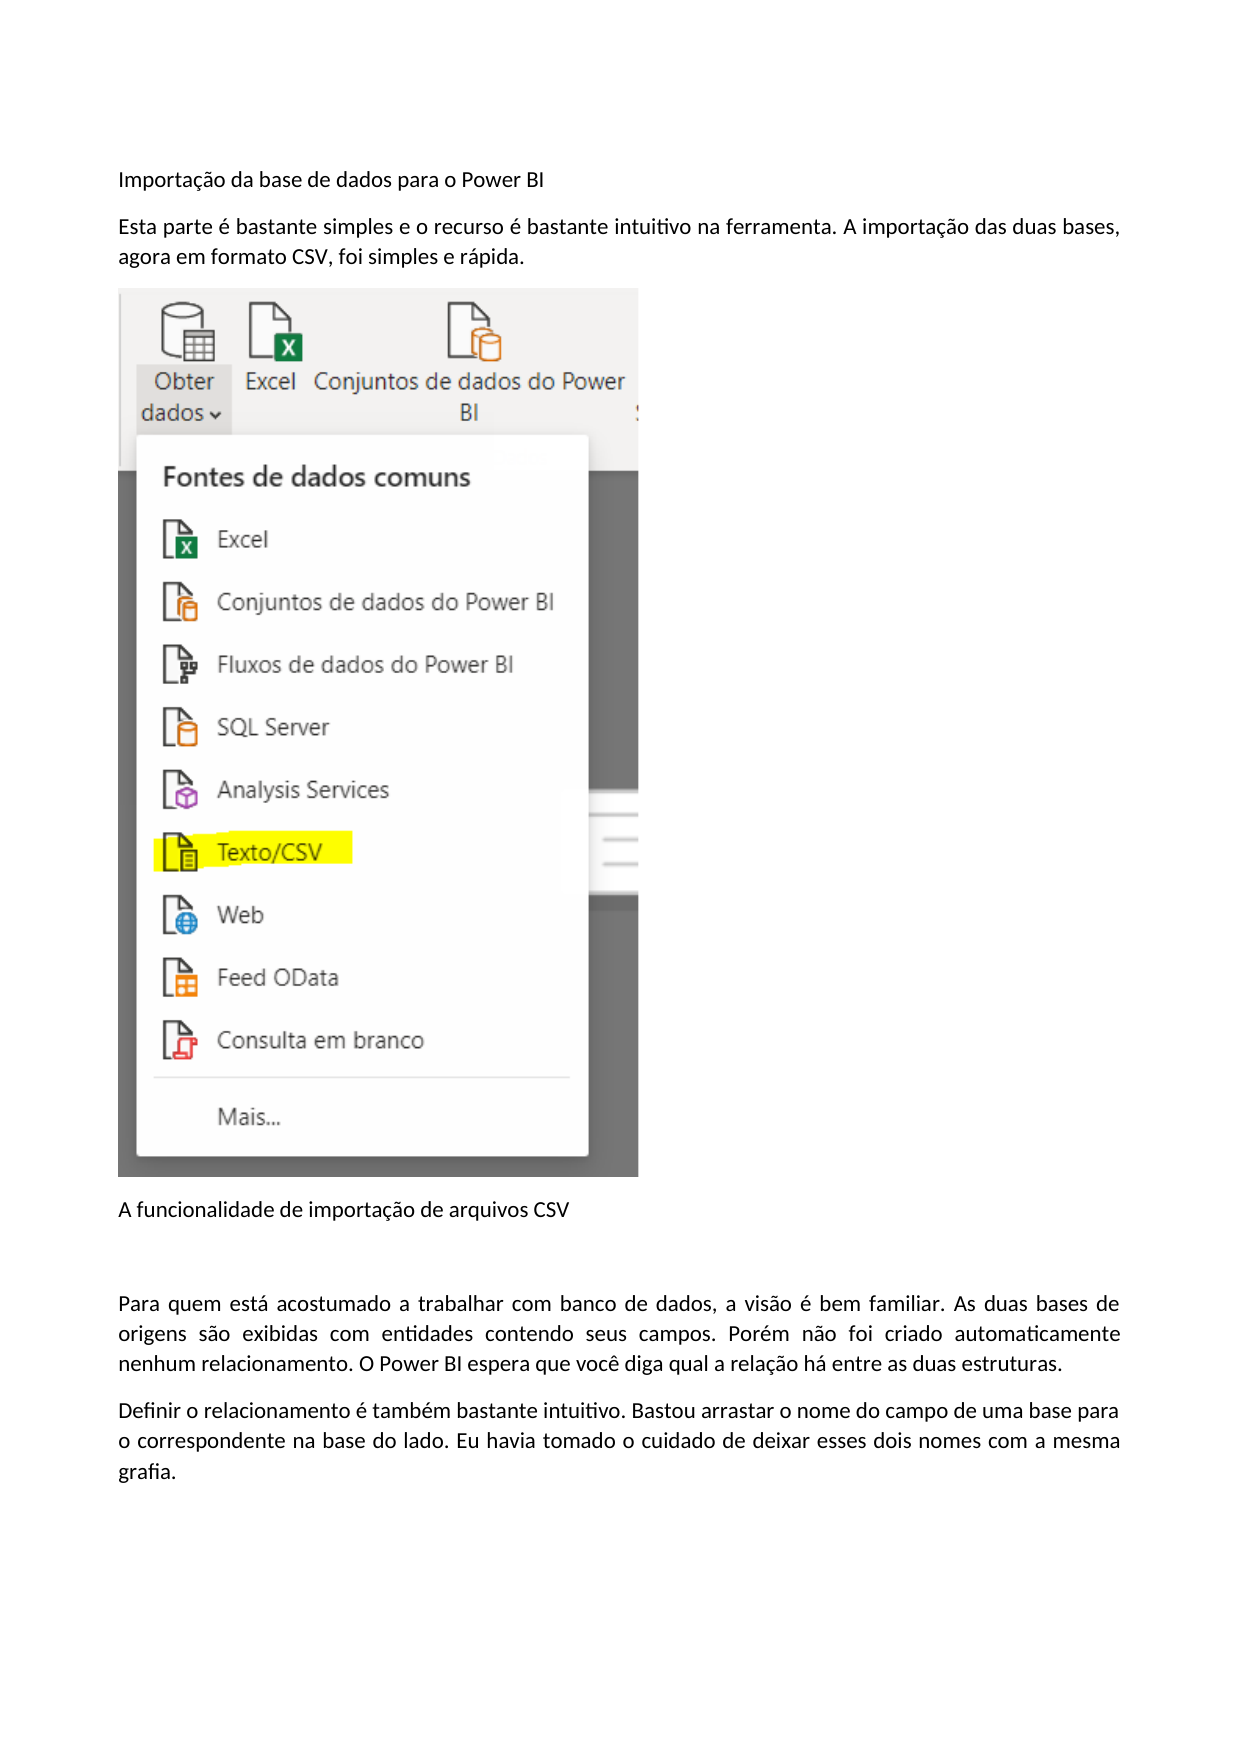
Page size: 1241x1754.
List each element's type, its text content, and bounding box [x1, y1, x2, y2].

text A funcionalidade de importação de arquivos CSV [118, 1195, 1122, 1223]
text Importação da base de dados para o Power BI [118, 165, 1122, 193]
text Para quem está acostumado a trabalhar com banco de dados, a visão é bem familiar. As duas bases de origens são exibidas com entidades contendo seus campos. Porém não foi criado automaticamente nenhum relacionamento. O Power BI espera que você diga qual a relação há entre as duas estruturas. [118, 1289, 1122, 1377]
text Definir o relacionamento é também bastante intuitivo. Bastou arrastar o nome do campo de uma base para o correspondente na base do lado. Eu havia tomado o cuidado de deixar esses dois nomes com a mesma grafia. [118, 1396, 1122, 1485]
text Esta parte é bastante simples e o recurso é bastante intuitivo na ferramenta. A importação das duas bases, agora em formato CSV, foi simples e rápida. [118, 212, 1122, 270]
picture [118, 288, 639, 1177]
